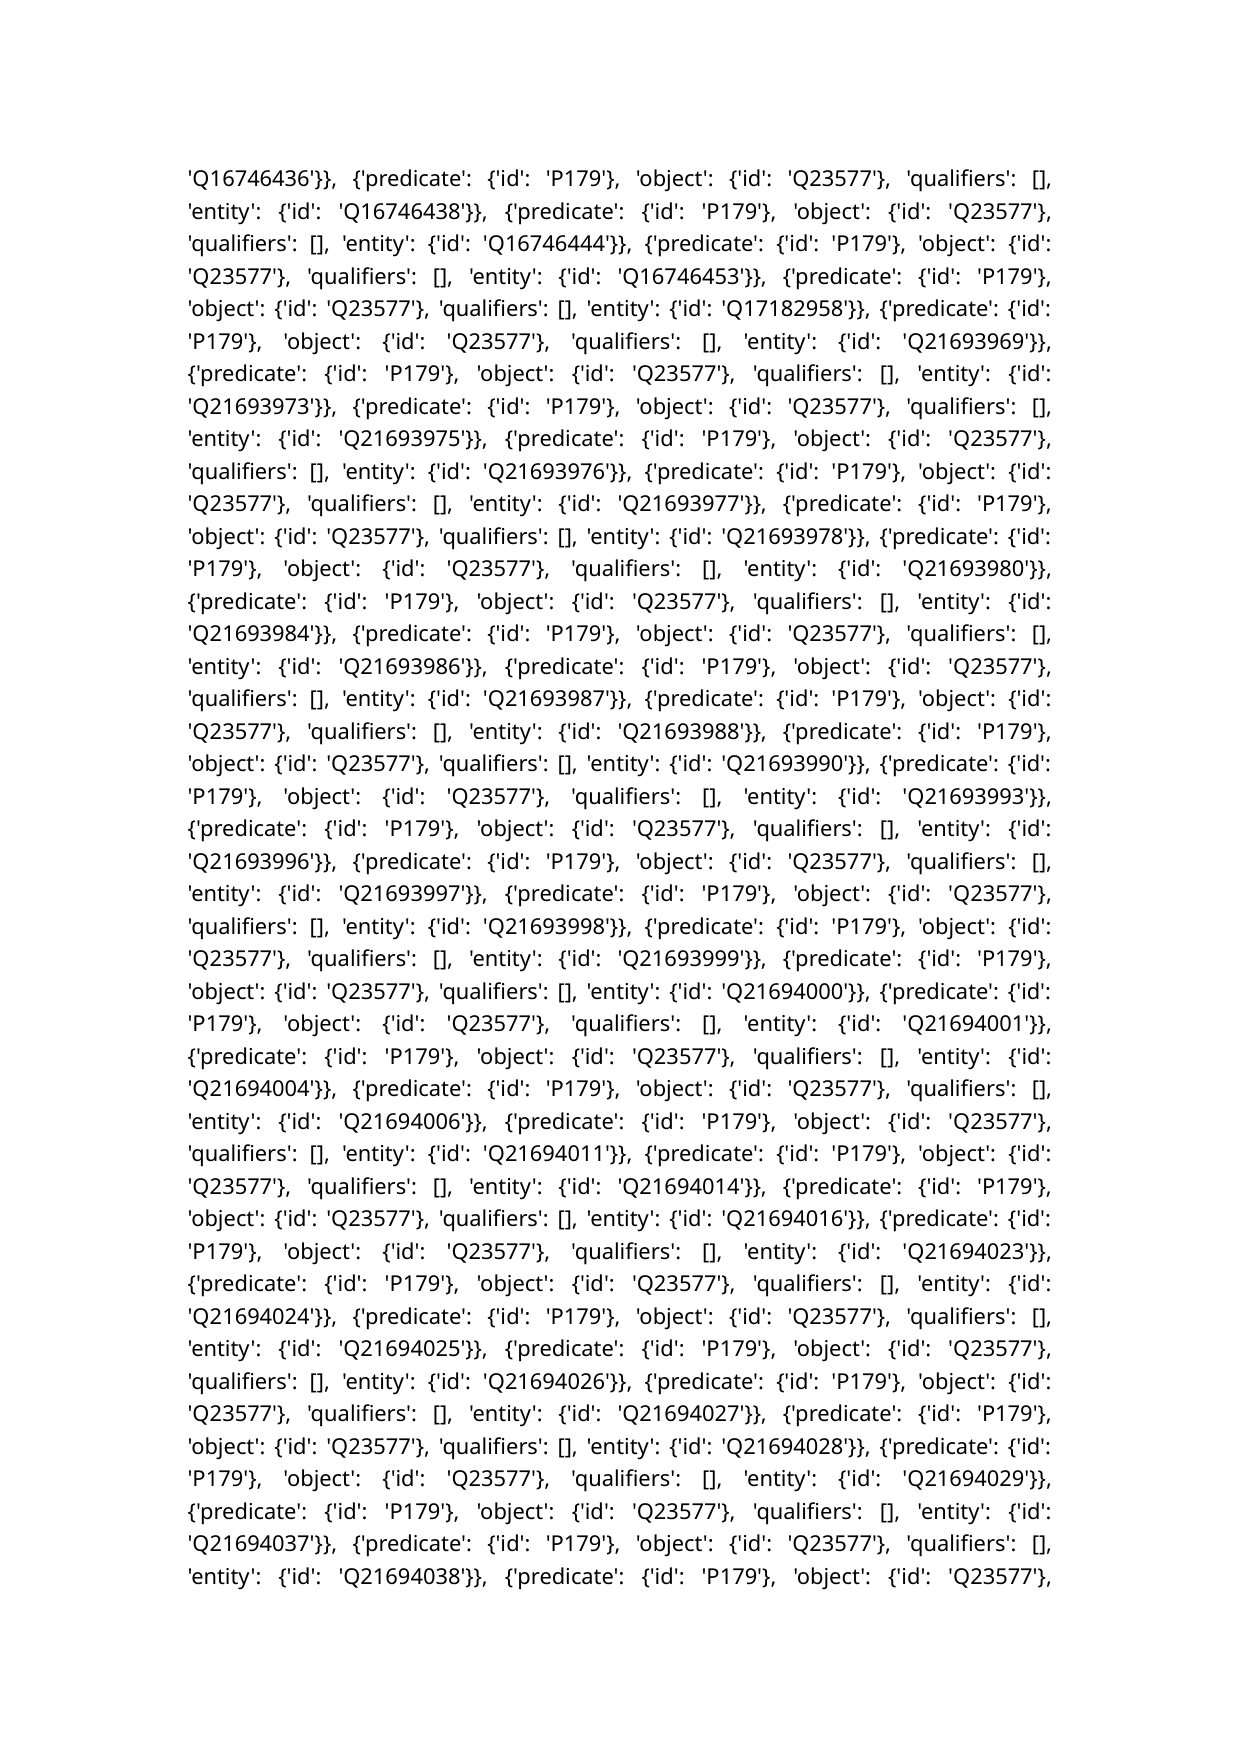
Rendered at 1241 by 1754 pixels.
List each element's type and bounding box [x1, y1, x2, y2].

text [187, 162, 1053, 1592]
